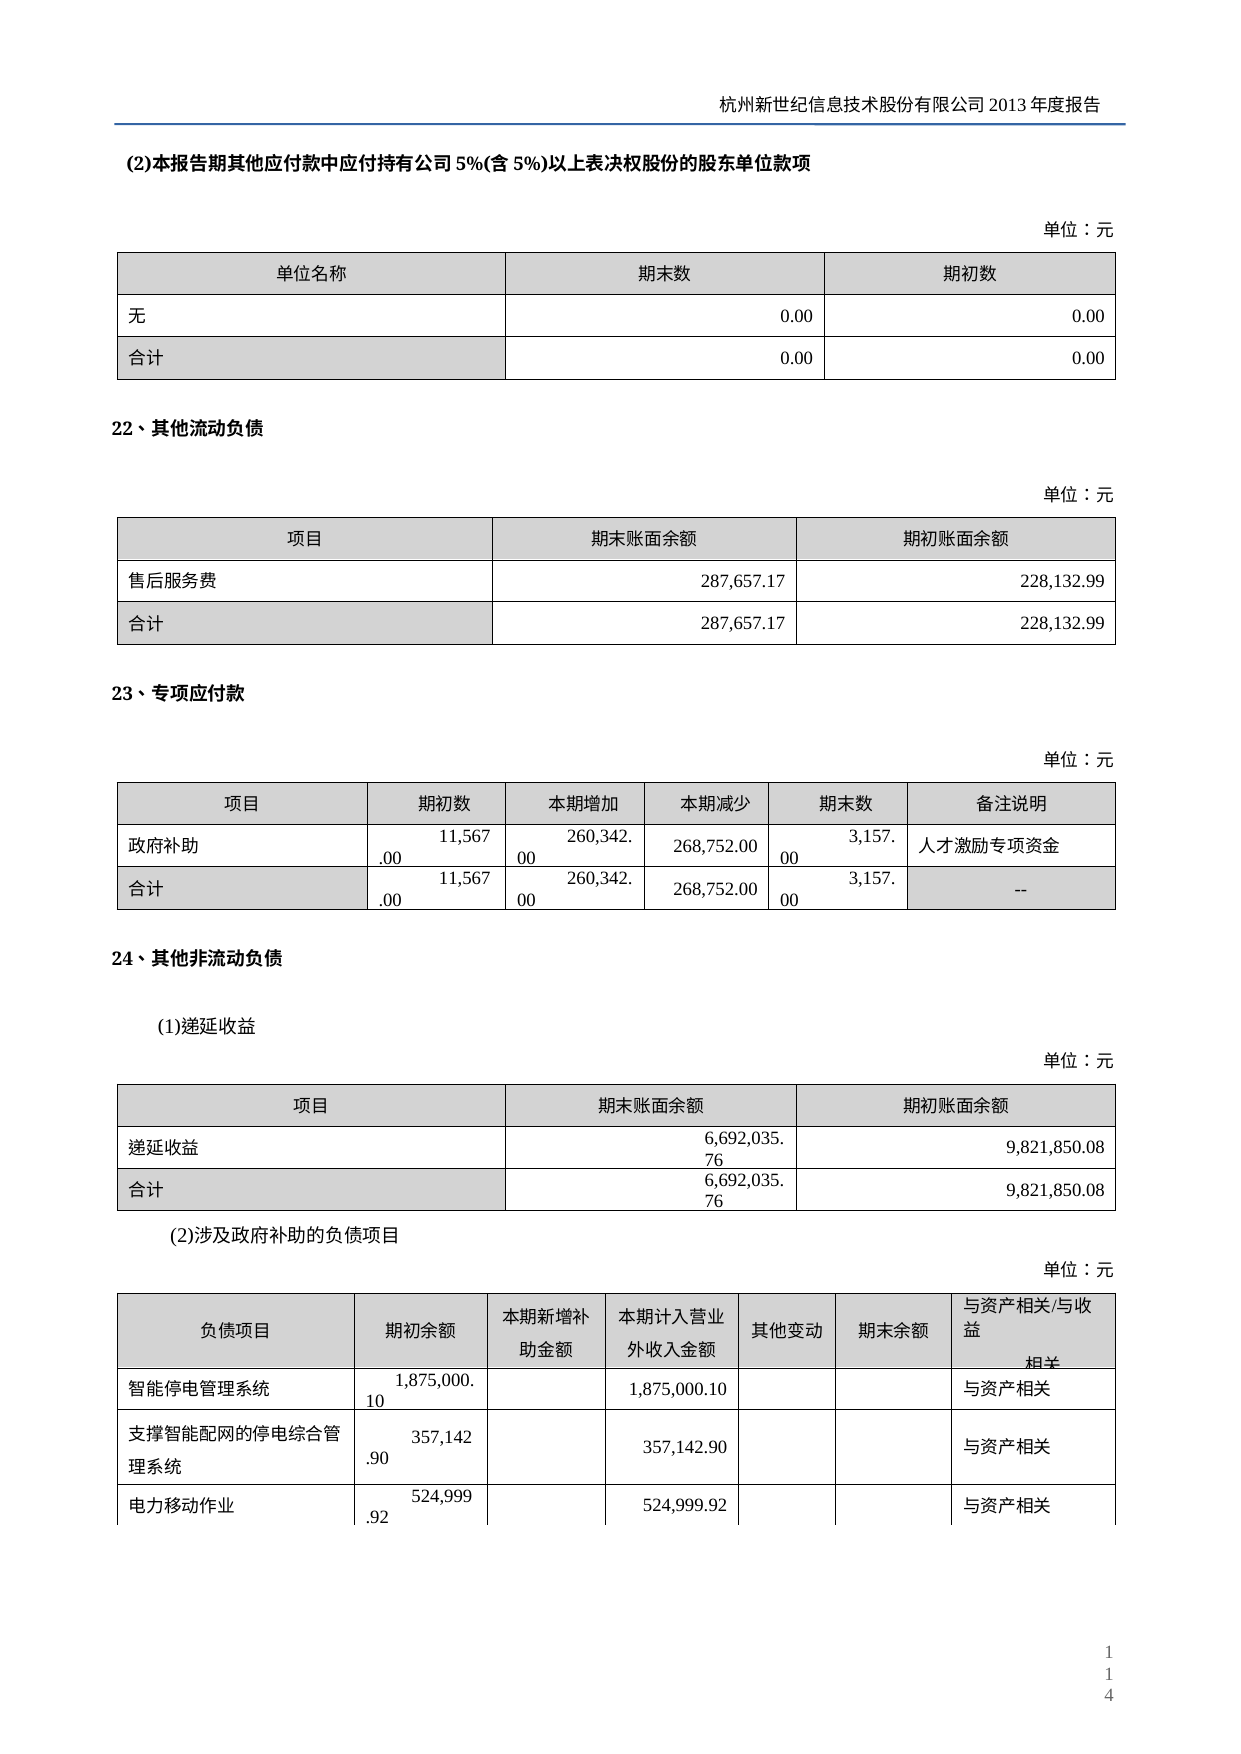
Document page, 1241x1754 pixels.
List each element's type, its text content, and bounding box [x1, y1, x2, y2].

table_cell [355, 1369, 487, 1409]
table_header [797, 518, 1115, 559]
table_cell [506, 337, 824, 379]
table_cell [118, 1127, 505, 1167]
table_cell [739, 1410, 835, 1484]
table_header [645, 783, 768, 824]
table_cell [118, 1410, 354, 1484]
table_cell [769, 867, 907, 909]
text 单位：元 [1043, 482, 1121, 507]
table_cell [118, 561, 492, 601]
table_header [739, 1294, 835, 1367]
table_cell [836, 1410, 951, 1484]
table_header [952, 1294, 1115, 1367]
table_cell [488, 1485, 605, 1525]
text 单位：元 [1043, 748, 1121, 772]
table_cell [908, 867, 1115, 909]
text 24、其他非流动负债 [112, 946, 1121, 971]
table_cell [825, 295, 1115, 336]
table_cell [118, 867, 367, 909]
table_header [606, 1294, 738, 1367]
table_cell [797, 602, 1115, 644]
text 单位：元 [1043, 1258, 1121, 1282]
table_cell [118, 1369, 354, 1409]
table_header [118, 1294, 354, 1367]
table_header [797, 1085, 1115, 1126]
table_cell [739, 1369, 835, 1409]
text 单位：元 [1043, 1049, 1121, 1073]
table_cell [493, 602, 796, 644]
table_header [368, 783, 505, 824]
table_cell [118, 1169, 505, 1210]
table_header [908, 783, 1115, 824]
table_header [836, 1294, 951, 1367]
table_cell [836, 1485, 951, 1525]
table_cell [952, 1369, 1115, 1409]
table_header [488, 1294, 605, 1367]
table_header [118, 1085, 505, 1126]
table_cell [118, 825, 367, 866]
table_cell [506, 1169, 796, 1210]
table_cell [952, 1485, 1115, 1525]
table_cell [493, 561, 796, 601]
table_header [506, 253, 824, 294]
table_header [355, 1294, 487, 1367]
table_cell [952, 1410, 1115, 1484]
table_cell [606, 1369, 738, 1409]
text 23、专项应付款 [112, 681, 1121, 706]
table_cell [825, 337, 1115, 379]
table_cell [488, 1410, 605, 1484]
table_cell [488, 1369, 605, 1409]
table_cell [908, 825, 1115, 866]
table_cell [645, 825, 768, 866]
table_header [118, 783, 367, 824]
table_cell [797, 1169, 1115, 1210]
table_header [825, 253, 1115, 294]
text 单位：元 [1043, 217, 1121, 241]
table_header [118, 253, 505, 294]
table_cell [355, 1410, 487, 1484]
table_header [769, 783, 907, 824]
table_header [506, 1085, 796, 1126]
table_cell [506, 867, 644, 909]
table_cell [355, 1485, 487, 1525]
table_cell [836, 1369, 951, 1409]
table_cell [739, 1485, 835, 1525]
text (2)涉及政府补助的负债项目 [112, 1222, 1121, 1247]
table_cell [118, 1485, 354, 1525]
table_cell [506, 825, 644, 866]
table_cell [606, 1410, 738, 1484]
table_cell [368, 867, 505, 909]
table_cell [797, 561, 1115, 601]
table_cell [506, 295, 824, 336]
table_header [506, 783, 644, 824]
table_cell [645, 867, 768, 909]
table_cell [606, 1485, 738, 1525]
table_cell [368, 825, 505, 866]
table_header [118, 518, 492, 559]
text (2)本报告期其他应付款中应付持有公司5%(含5%)以上表决权股份的股东单位款项 [112, 150, 1121, 176]
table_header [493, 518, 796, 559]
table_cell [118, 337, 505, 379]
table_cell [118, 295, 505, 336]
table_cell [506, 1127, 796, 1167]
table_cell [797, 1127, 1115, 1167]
text 22、其他流动负债 [112, 415, 1121, 441]
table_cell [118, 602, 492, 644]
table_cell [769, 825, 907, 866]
text (1)递延收益 [112, 1013, 1121, 1038]
